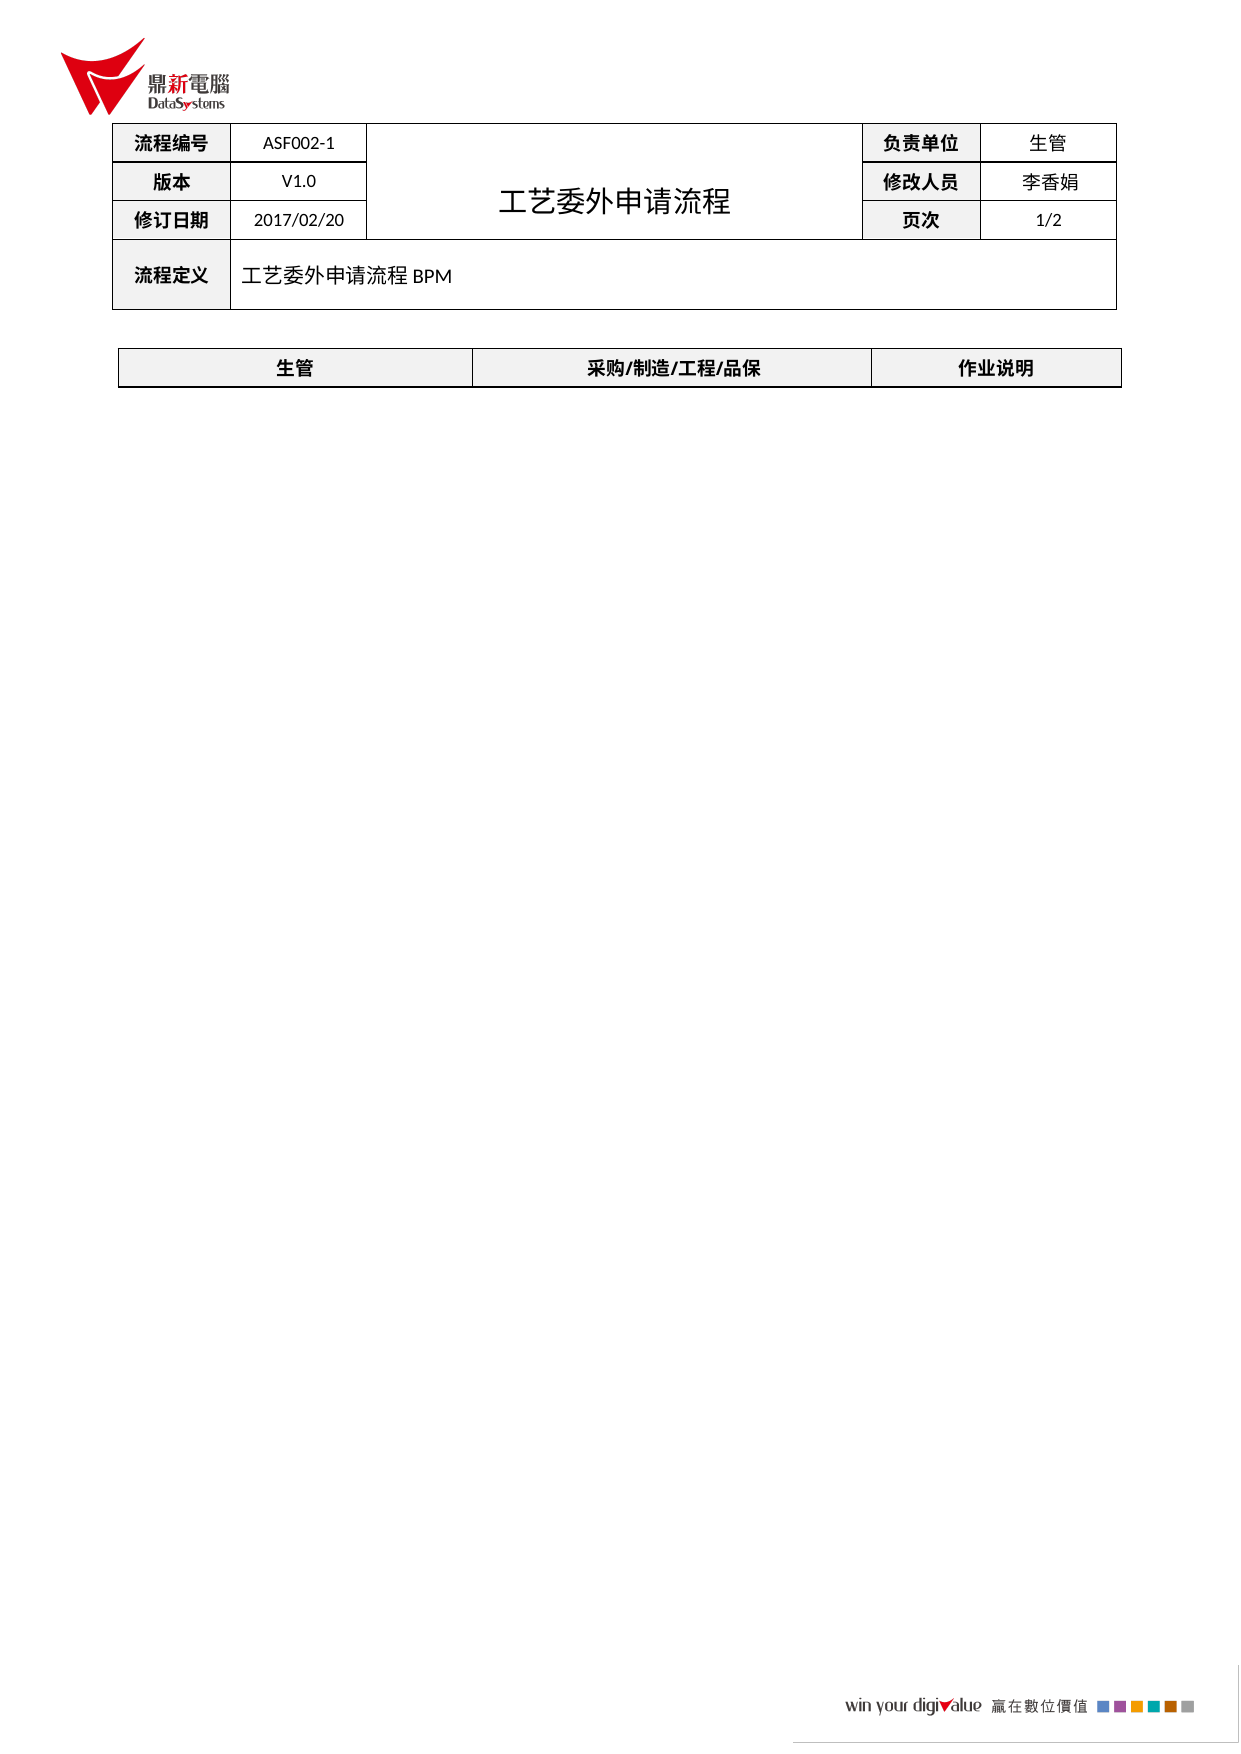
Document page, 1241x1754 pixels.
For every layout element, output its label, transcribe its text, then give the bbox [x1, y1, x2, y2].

table_cell 修改人员 [863, 163, 980, 200]
table_header 生管 [981, 124, 1116, 161]
table_header 生管 [119, 349, 472, 386]
table_header 采购/制造/工程/品保 [473, 349, 871, 386]
table_header 作业说明 [872, 349, 1121, 386]
table_cell 修订日期 [113, 201, 230, 238]
table_cell 工艺委外申请流程BPM [231, 240, 1116, 309]
table_header 工艺委外申请流程 [367, 124, 862, 238]
table_cell V1.0 [231, 163, 366, 200]
table_header 负责单位 [863, 124, 980, 161]
table_cell 流程定义 [113, 240, 230, 309]
table_header ASF002-1 [231, 124, 366, 161]
table_cell 1/ [981, 201, 1116, 238]
table_cell 版本 [113, 163, 230, 200]
picture [0, 0, 1239, 1743]
table_header 流程编号 [113, 124, 230, 161]
table_cell 李香娟 [981, 163, 1116, 200]
table_cell 页次 [863, 201, 980, 238]
table_cell 2017/02/20 [231, 201, 366, 238]
